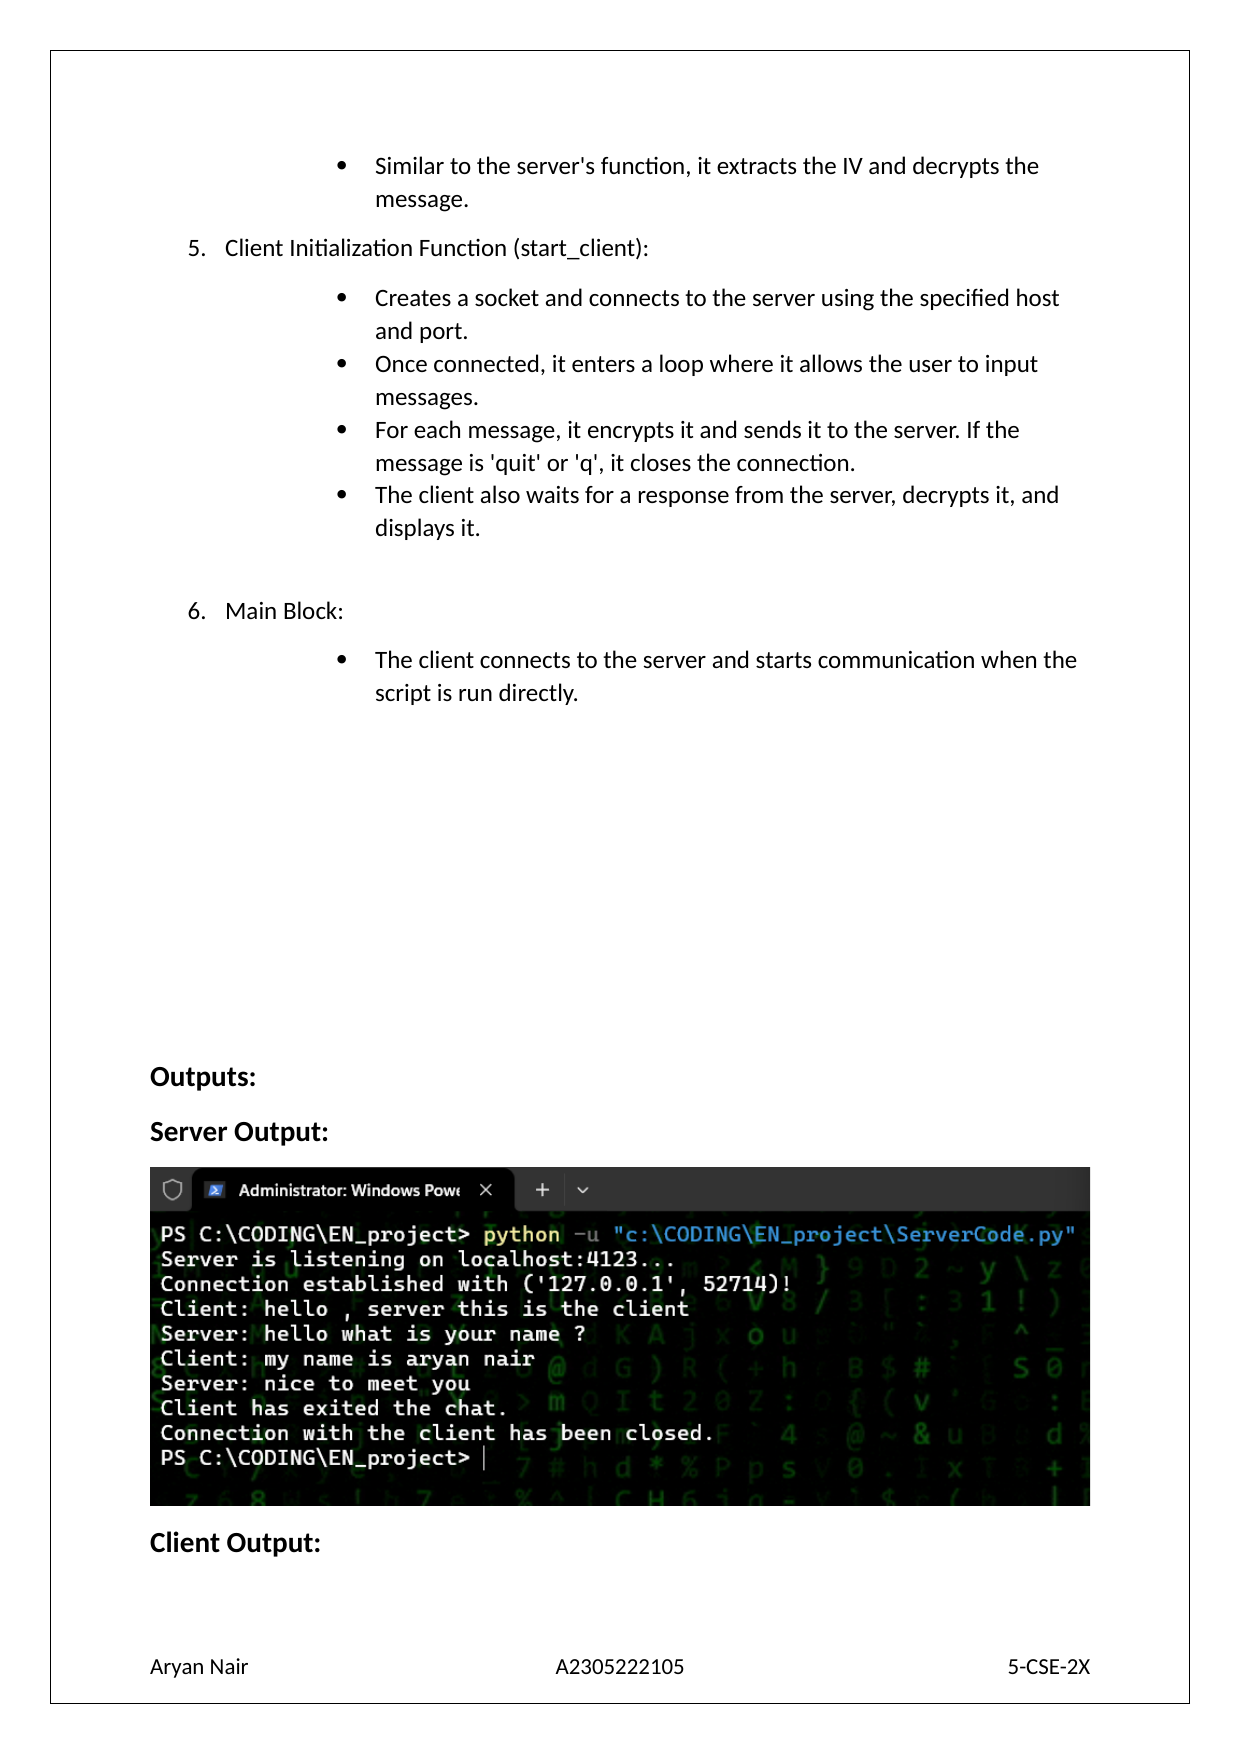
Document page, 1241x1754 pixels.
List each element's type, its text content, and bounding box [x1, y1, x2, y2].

picture [150, 1167, 1091, 1506]
list Client Initialization Function (start_client): [187, 232, 1090, 263]
list Once connected, it enters a loop where it allows the user to input messages. [337, 348, 1090, 411]
list Similar to the server's function, it extracts the IV and decrypts the message. [337, 150, 1090, 213]
list Main Block: [187, 595, 1090, 626]
list The client also waits for a response from the server, decrypts it, and displays it. [337, 479, 1090, 543]
list The client connects to the server and starts communication when the script is run directly. [337, 644, 1090, 708]
list Creates a socket and connects to the server using the specified host and port. [337, 282, 1090, 346]
text Server Output: [150, 1113, 1090, 1148]
list For each message, it encrypts it and sends it to the server. If the message is 'quit' or 'q', it closes the connection. [337, 414, 1090, 477]
text Outputs: [150, 1058, 1090, 1093]
text Client Output: [150, 1524, 1090, 1560]
